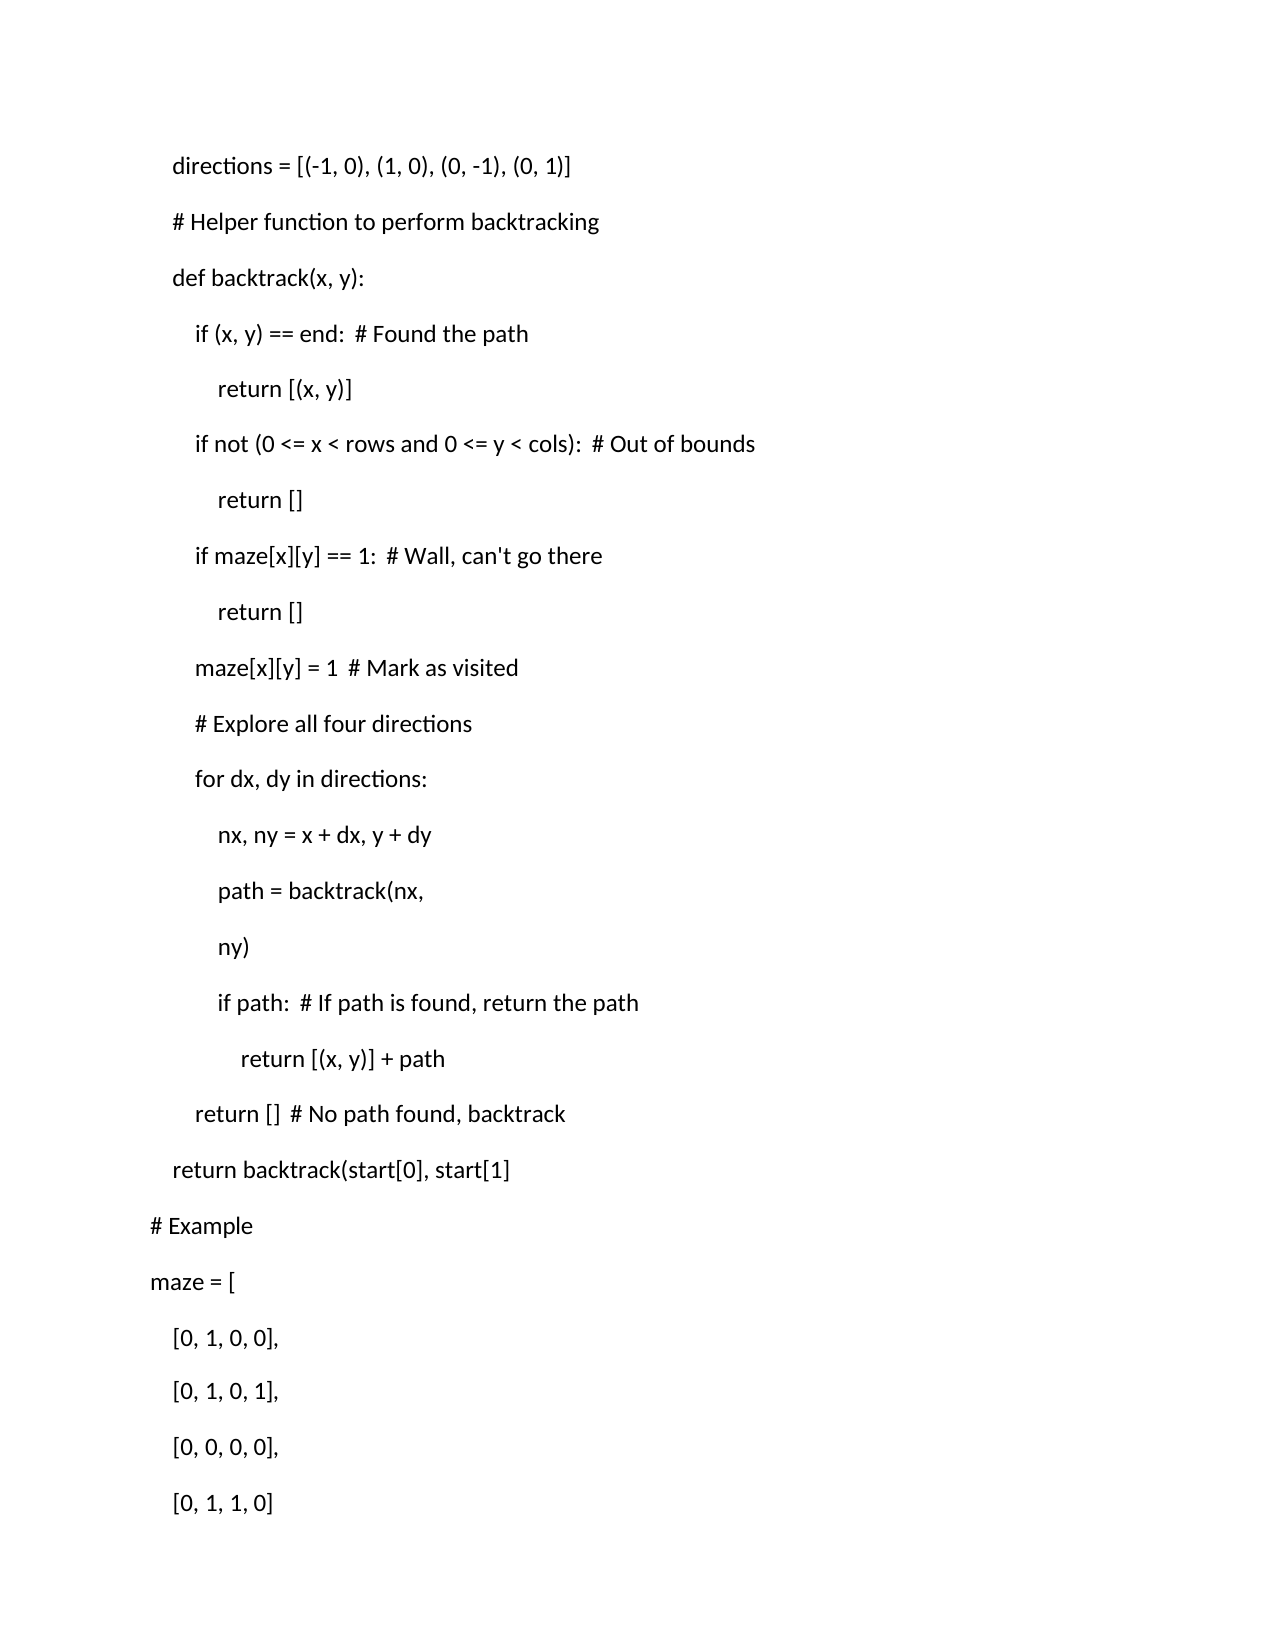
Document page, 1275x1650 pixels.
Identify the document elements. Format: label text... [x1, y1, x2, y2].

text [0, 1, 0, 0], [172, 1322, 1125, 1352]
text [0, 1, 0, 1], [172, 1375, 1125, 1405]
text for dx, dy in directions: nx, ny = x + dx, y + dy path = backtrack(nx, ny) [195, 763, 460, 962]
text if maze[x][y] == 1: # Wall, can't go there return [] [195, 540, 635, 627]
text # Helper function to perform backtracking def backtrack(x, y): [172, 206, 621, 293]
text directions = [(-1, 0), (1, 0), (0, -1), (0, 1)] [172, 150, 1125, 181]
text if path: # If path is found, return the path return [(x, y)] + path [217, 987, 697, 1073]
text return [] # No path found, backtrack return backtrack(start[0], start[1] [172, 1098, 584, 1185]
text [0, 0, 0, 0], [172, 1431, 1125, 1461]
text if (x, y) == end: # Found the path return [(x, y)] [195, 318, 554, 404]
text # Example maze = [ [150, 1210, 301, 1297]
text if not (0 <= x < rows and 0 <= y < cols): # Out of bounds return [] [195, 428, 811, 515]
text maze[x][y] = 1 # Mark as visited # Explore all four directions [194, 652, 525, 738]
text [0, 1, 1, 0] [172, 1487, 1125, 1517]
